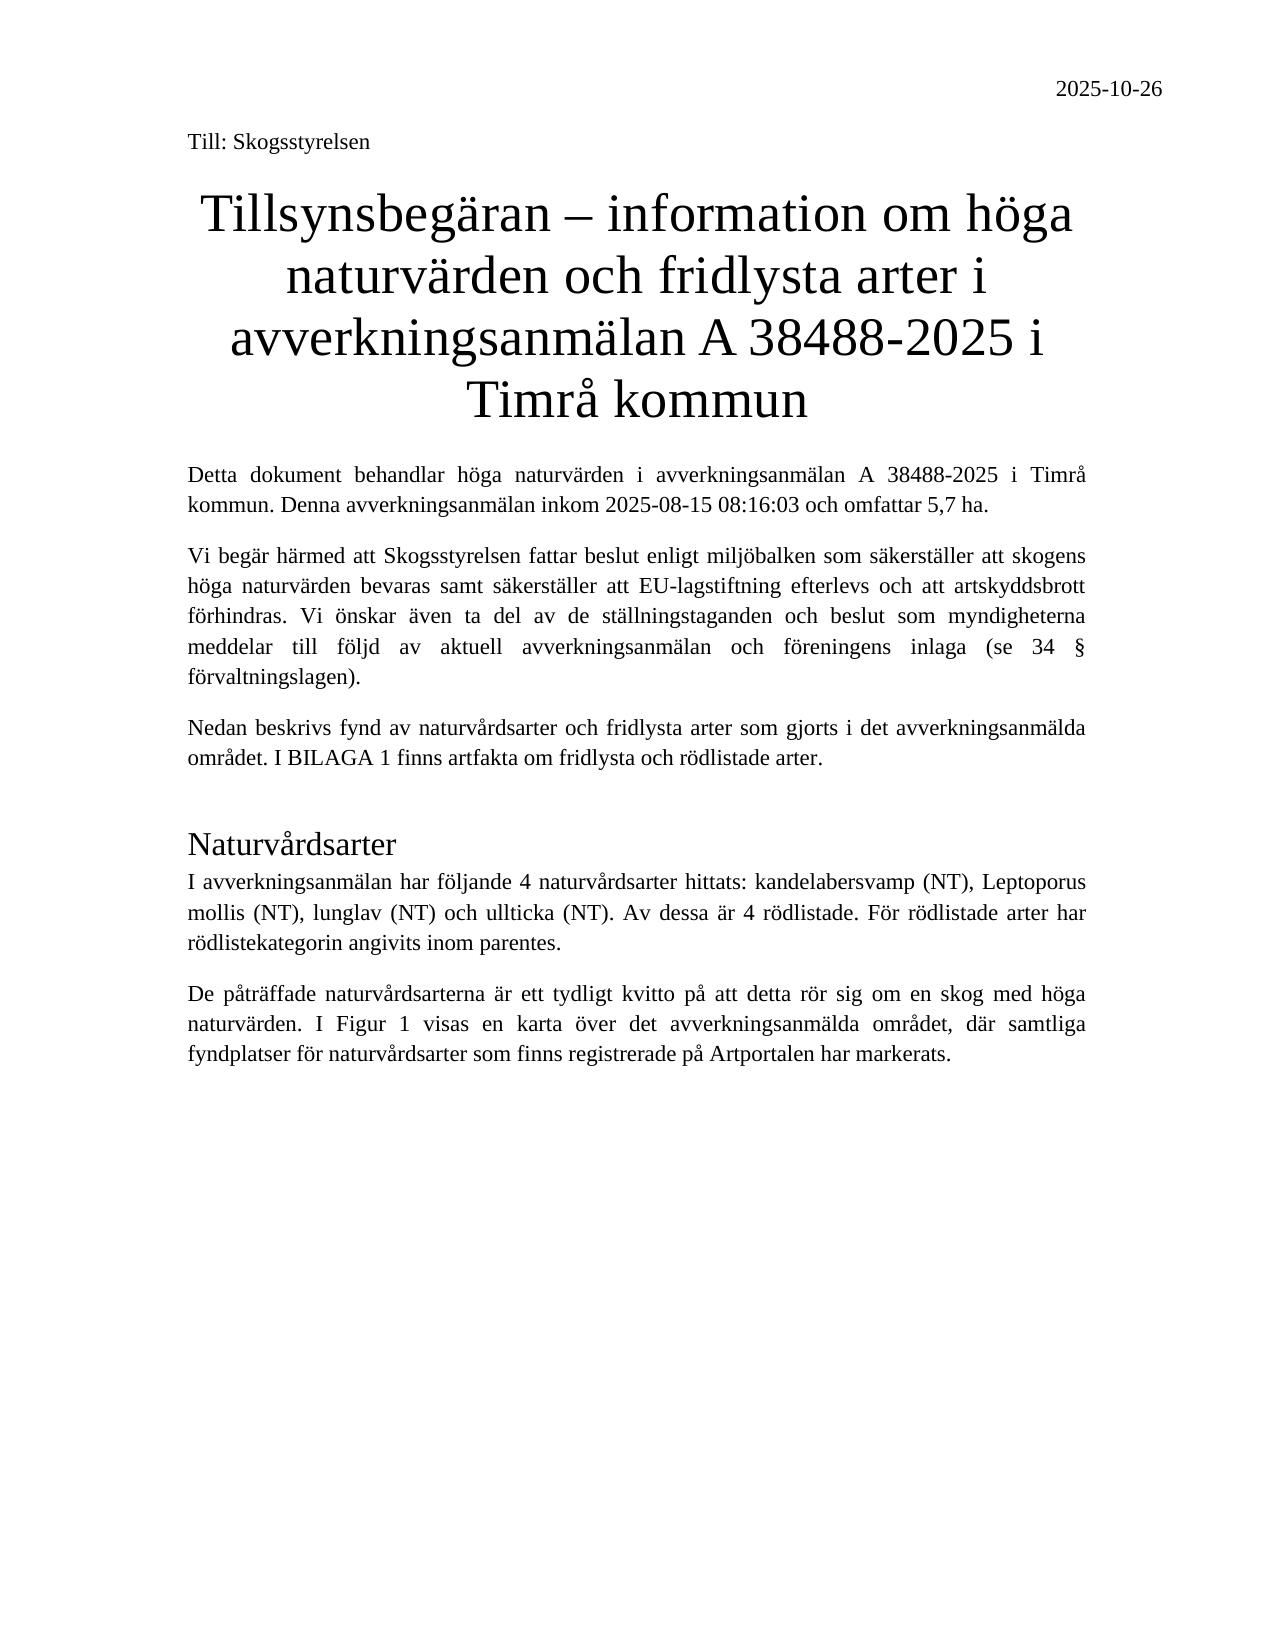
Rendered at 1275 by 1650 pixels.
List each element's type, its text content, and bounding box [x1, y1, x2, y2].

text Vi begär härmed att Skogsstyrelsen fattar beslut enligt miljöbalken som säkerställer att skogens höga naturvärden bevaras samt säkerställer att EU-lagstiftning efterlevs och att artskyddsbrott förhindras. Vi önskar även ta del av de ställningstaganden och beslut som myndigheterna meddelar till följd av aktuell avverkningsanmälan och föreningens inlaga (se 34 § förvaltningslagen). [187, 542, 1087, 689]
title Tillsynsbegäran – information om höga naturvärden och fridlysta arter i avverkningsanmälan A 38488-2025 i Timrå kommun [187, 180, 1087, 429]
text I avverkningsanmälan har följande 4 naturvårdsarter hittats: kandelabersvamp (NT), Leptoporus mollis (NT), lunglav (NT) och ullticka (NT). Av dessa är 4 rödlistade. För rödlistade arter har rödlistekategorin angivits inom parentes. [187, 868, 1087, 955]
text Nedan beskrivs fynd av naturvårdsarter och fridlysta arter som gjorts i det avverkningsanmälda området. I BILAGA 1 finns artfakta om fridlysta och rödlistade arter. [187, 714, 1087, 771]
text Detta dokument behandlar höga naturvärden i avverkningsanmälan A 38488-2025 i Timrå kommun. Denna avverkningsanmälan inkom 2025-08-15 08:16:03 och omfattar 5,7 ha. [187, 461, 1087, 517]
subtitle Naturvårdsarter [187, 824, 1087, 863]
text De påträffade naturvårdsarterna är ett tydligt kvitto på att detta rör sig om en skog med höga naturvärden. I Figur 1 visas en karta över det avverkningsanmälda området, där samtliga fyndplatser för naturvårdsarter som finns registrerade på Artportalen har markerats. [187, 980, 1087, 1067]
